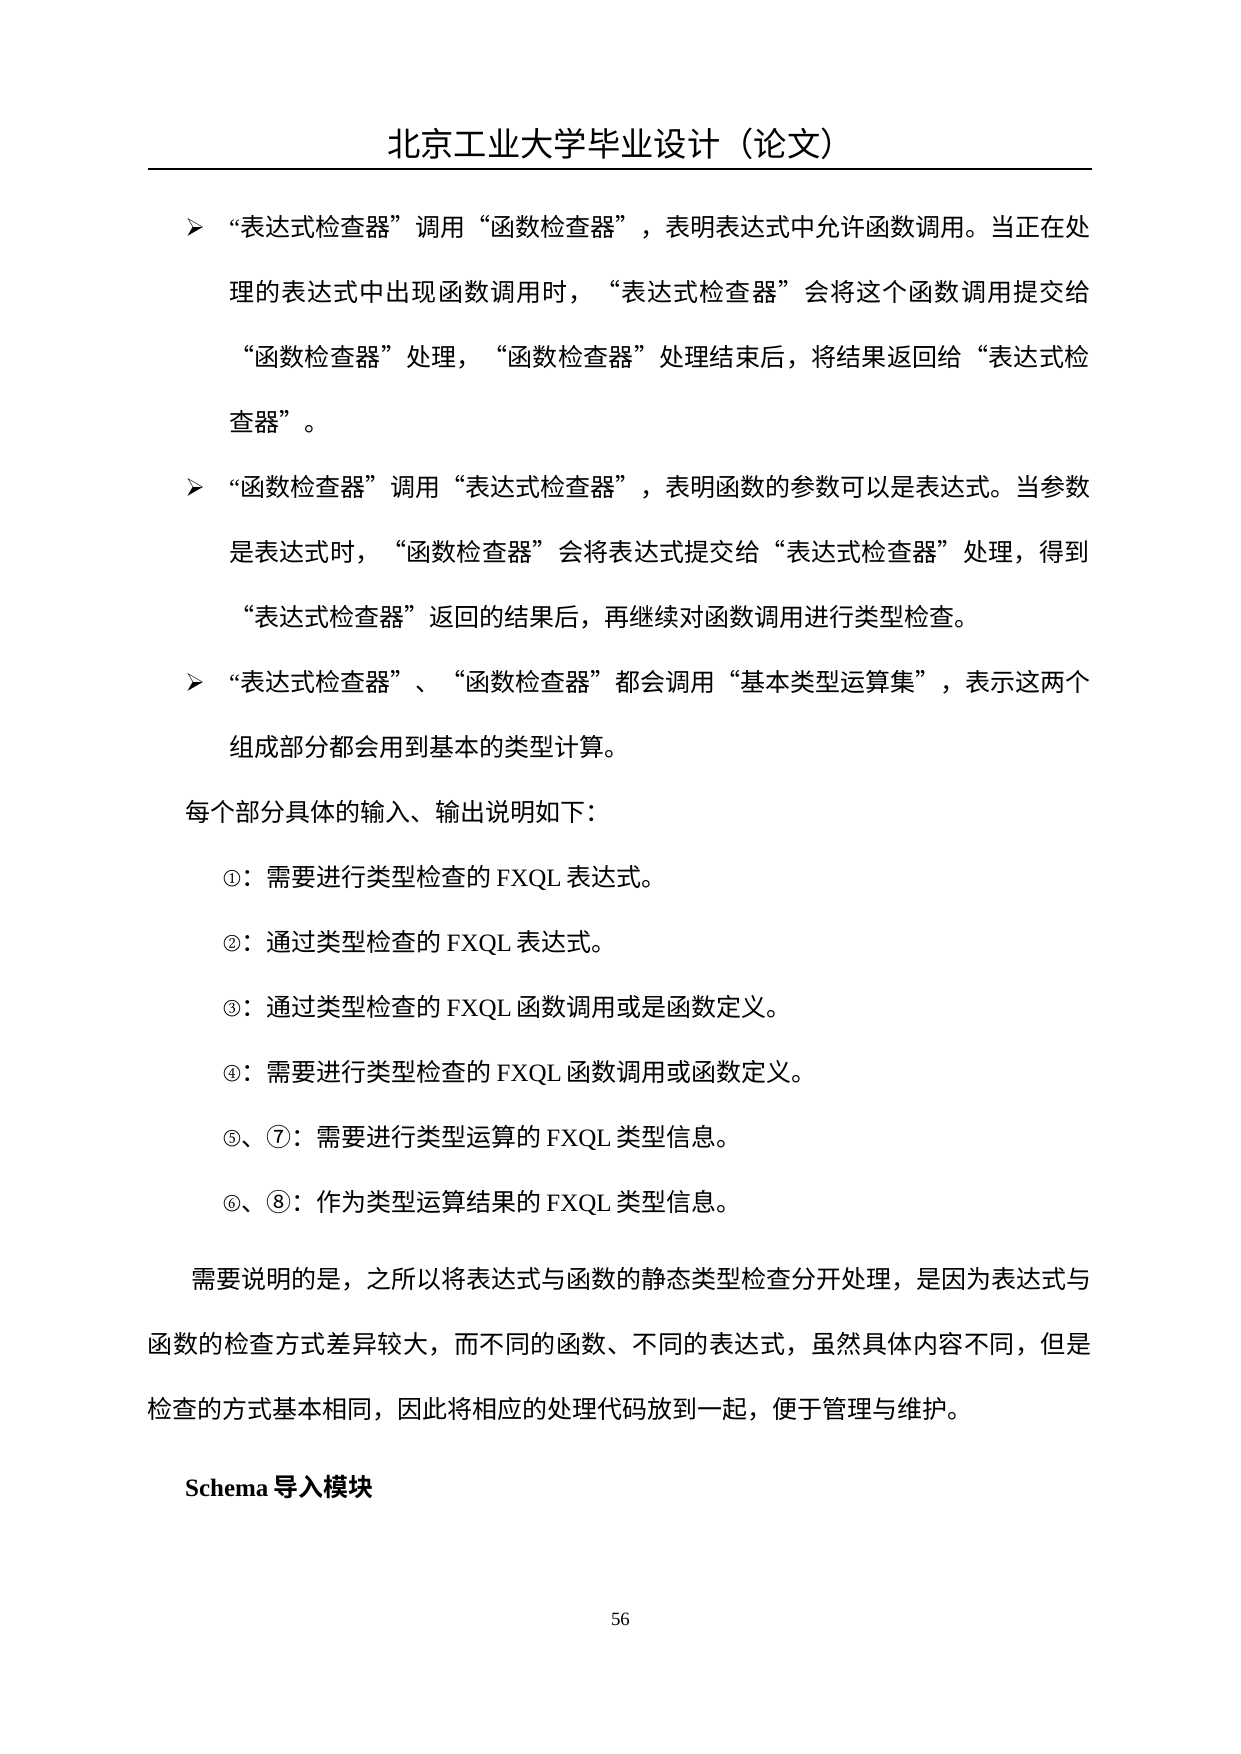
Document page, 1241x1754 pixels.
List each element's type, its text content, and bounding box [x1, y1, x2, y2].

text ⑥、⑧：作为类型运算结果的FXQL类型信息。 [178, 1168, 1092, 1233]
text 需要说明的是，之所以将表达式与函数的静态类型检查分开处理，是因为表达式与函数的检查方式差异较大，而不同的函数、不同的表达式，虽然具体内容不同，但是检查的方式基本相同，因此将相应的处理代码放到一起，便于管理与维护。 [148, 1245, 1092, 1440]
list ④：需要进行类型检查的FXQL函数调用或函数定义。 [222, 1038, 1092, 1103]
text ①：需要进行类型检查的FXQL表达式。 [178, 843, 1092, 908]
text 每个部分具体的输入、输出说明如下： [148, 778, 1092, 843]
list “表达式检查器”、“函数检查器”都会调用“基本类型运算集”，表示这两个组成部分都会用到基本的类型计算。 [185, 648, 1092, 778]
list ②：通过类型检查的FXQL表达式。 [222, 908, 1092, 973]
text ⑤、⑦：需要进行类型运算的FXQL类型信息。 [178, 1103, 1092, 1168]
text Schema导入模块 [148, 1453, 1092, 1518]
list “函数检查器”调用“表达式检查器”，表明函数的参数可以是表达式。当参数是表达式时，“函数检查器”会将表达式提交给“表达式检查器”处理，得到“表达式检查器”返回的结果后，再继续对函数调用进行类型检查。 [185, 453, 1092, 648]
list “表达式检查器”调用“函数检查器”，表明表达式中允许函数调用。当正在处理的表达式中出现函数调用时，“表达式检查器”会将这个函数调用提交给“函数检查器”处理，“函数检查器”处理结束后，将结果返回给“表达式检查器”。 [185, 193, 1092, 453]
list ③：通过类型检查的FXQL函数调用或是函数定义。 [222, 973, 1092, 1038]
